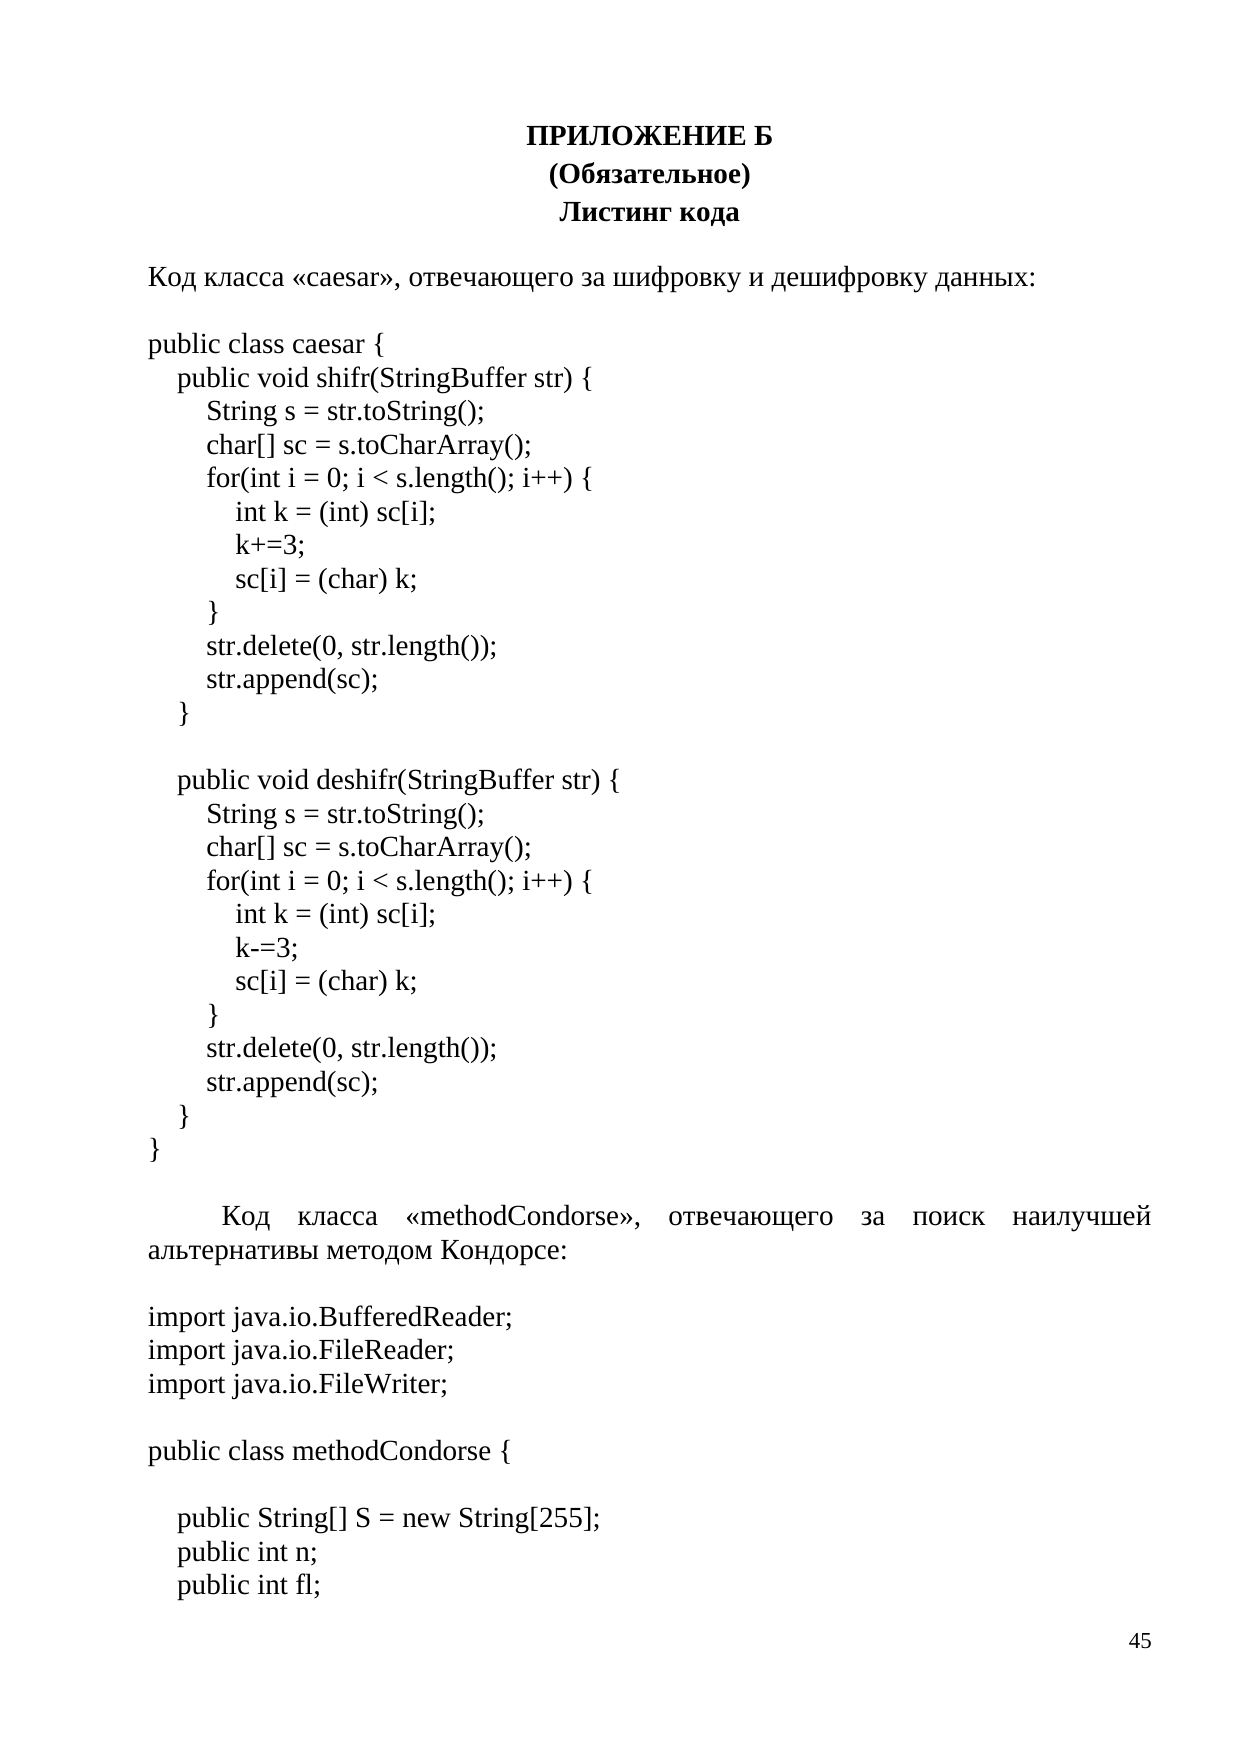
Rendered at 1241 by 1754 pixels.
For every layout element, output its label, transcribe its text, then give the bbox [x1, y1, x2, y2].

text char[] sc = s.toCharArray(); [148, 829, 1152, 863]
text for(int i = 0; i < s.length(); i++) { [148, 863, 1152, 896]
text sc[i] = (char) k; [148, 963, 1152, 997]
text } [148, 997, 1152, 1031]
text public void deshifr(StringBuffer str) { [148, 762, 1152, 796]
text public int n; [148, 1534, 1152, 1567]
text import java.io.FileReader; [148, 1332, 1152, 1366]
text public class methodCondorse { [148, 1433, 1152, 1467]
text public class caesar { [148, 326, 1152, 360]
text str.delete(0, str.length()); [148, 628, 1152, 662]
text } [148, 695, 1152, 729]
subtitle ПРИЛОЖЕНИЕ Б (Обязательное) Листинг кода [148, 118, 1152, 228]
text } [148, 594, 1152, 628]
text public void shifr(StringBuffer str) { [148, 360, 1152, 393]
text char[] sc = s.toCharArray(); [148, 427, 1152, 460]
text import java.io.BufferedReader; [148, 1299, 1152, 1332]
text Код класса «methodCondorse», отвечающего за поиск наилучшей альтернативы методом Кондорсе: [148, 1198, 1152, 1265]
text str.delete(0, str.length()); [148, 1031, 1152, 1064]
text String s = str.toString(); [148, 393, 1152, 427]
text k-=3; [148, 930, 1152, 963]
text int k = (int) sc[i]; [148, 896, 1152, 930]
text } [148, 1131, 1152, 1165]
text Код класса «caesar», отвечающего за шифровку и дешифровку данных: [148, 259, 1152, 293]
text int k = (int) sc[i]; [148, 494, 1152, 527]
text k+=3; [148, 527, 1152, 561]
text public int fl; [148, 1567, 1152, 1601]
text for(int i = 0; i < s.length(); i++) { [148, 460, 1152, 494]
text sc[i] = (char) k; [148, 561, 1152, 594]
text public String[] S = new String[255]; [148, 1500, 1152, 1534]
text import java.io.FileWriter; [148, 1366, 1152, 1399]
text String s = str.toString(); [148, 796, 1152, 829]
text str.append(sc); [148, 662, 1152, 695]
text str.append(sc); [148, 1064, 1152, 1098]
text } [148, 1098, 1152, 1131]
